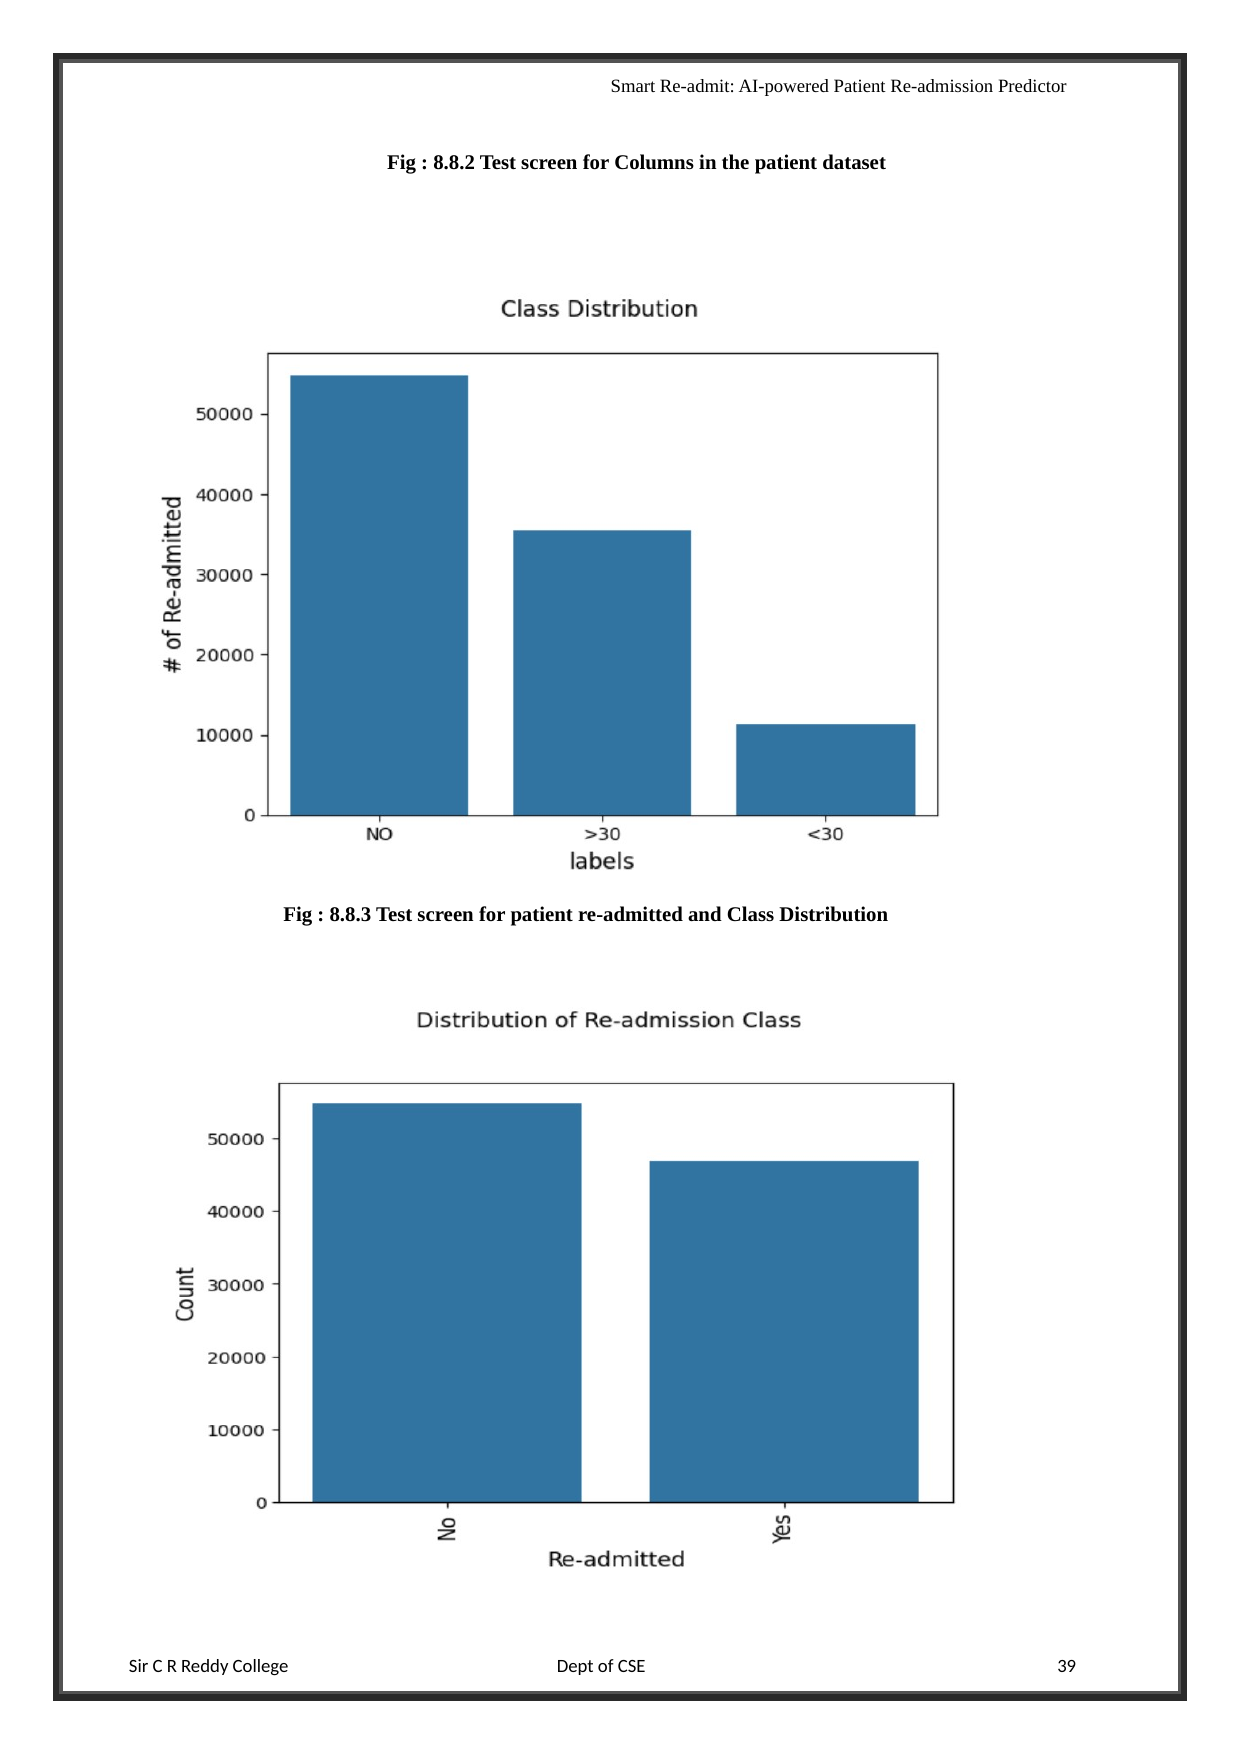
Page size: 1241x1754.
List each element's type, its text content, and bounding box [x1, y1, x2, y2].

subtitle Fig : 8.8.2 Test screen for Columns in the patient dataset [181, 150, 1092, 174]
picture [157, 286, 977, 875]
text Fig : 8.8.3 Test screen for patient re-admitted and Class Distribution [283, 902, 1117, 926]
picture [160, 1007, 983, 1583]
